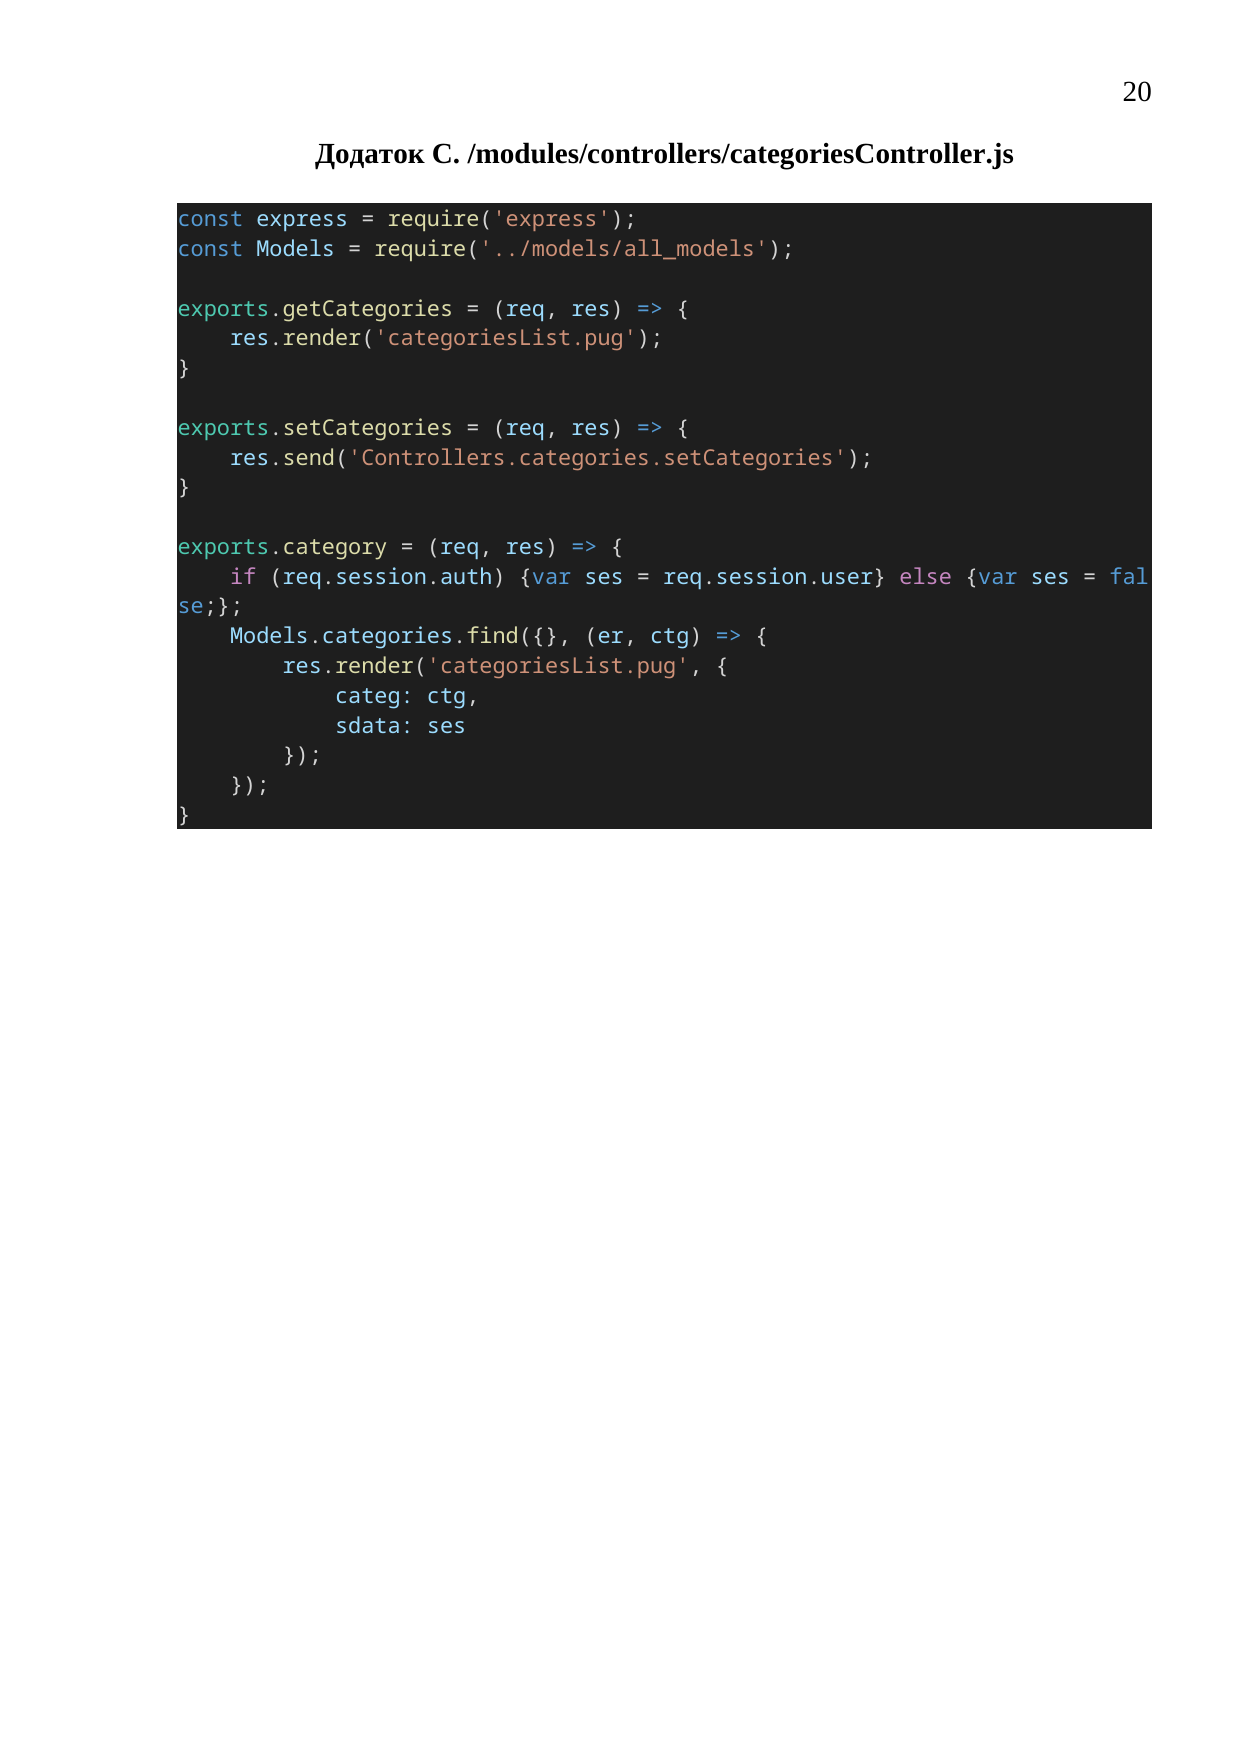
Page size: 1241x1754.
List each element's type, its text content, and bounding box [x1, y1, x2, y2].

text exports.setCategories = (req, res) => { [177, 412, 1152, 442]
text res.send('Controllers.categories.setCategories'); [177, 442, 1152, 471]
text res.render('categoriesList.pug', { [177, 650, 1152, 680]
text exports.category = (req, res) => { [177, 531, 1152, 561]
text res.render('categoriesList.pug'); [177, 322, 1152, 352]
text categ: ctg, [177, 680, 1152, 710]
text const express = require('express'); [177, 203, 1152, 233]
text const Models = require('../models/all_models'); [177, 233, 1152, 263]
text }); [177, 739, 1152, 769]
text Models.categories.find({}, (er, ctg) => { [177, 620, 1152, 650]
text sdata: ses [177, 710, 1152, 739]
text } [177, 471, 1152, 501]
text }); [177, 769, 1152, 799]
text } [177, 799, 1152, 829]
text Додаток С. /modules/controllers/categoriesController.js [177, 136, 1152, 170]
text exports.getCategories = (req, res) => { [177, 293, 1152, 322]
text } [177, 352, 1152, 382]
text if (req.session.auth) {var ses = req.session.user} else {var ses = false;}; [177, 561, 1152, 620]
